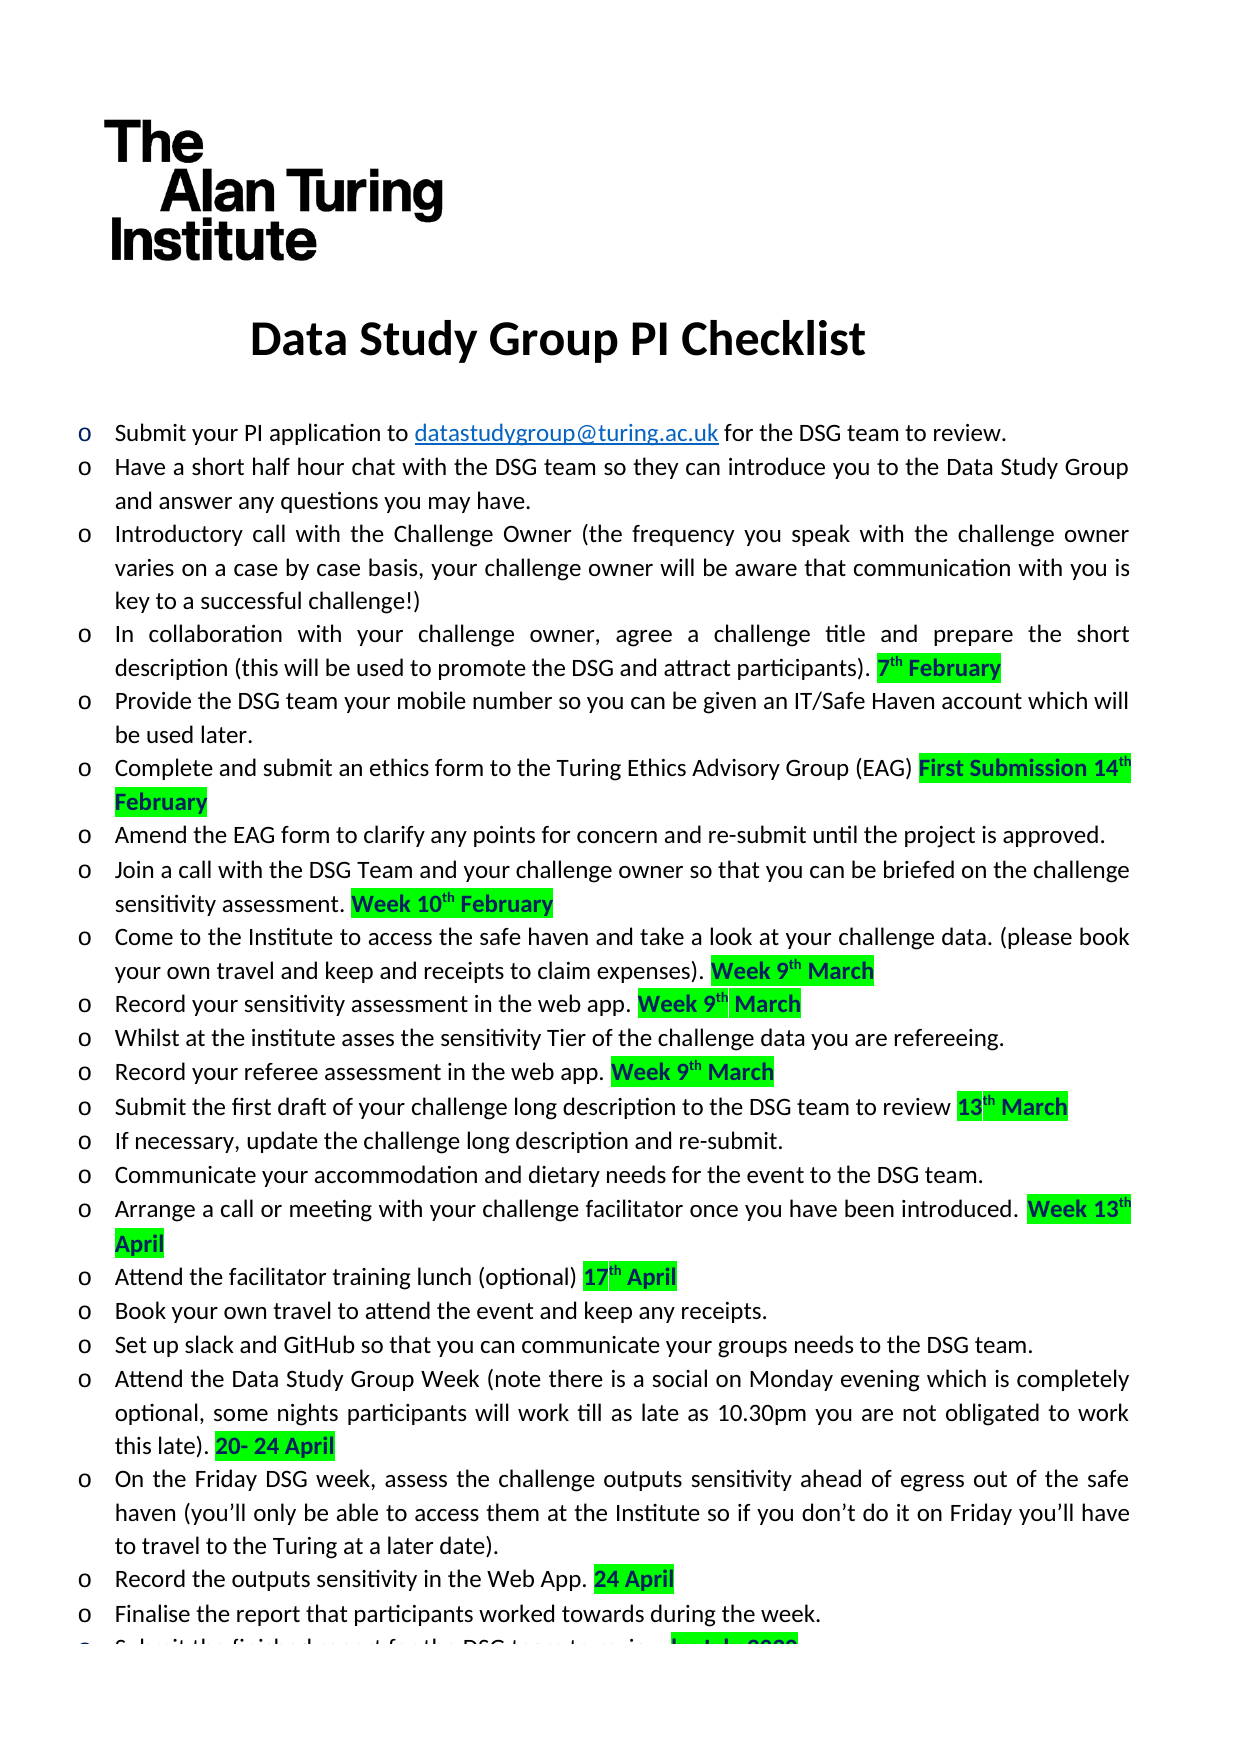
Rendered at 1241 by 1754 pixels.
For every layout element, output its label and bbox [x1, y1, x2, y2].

picture [75, 75, 386, 312]
